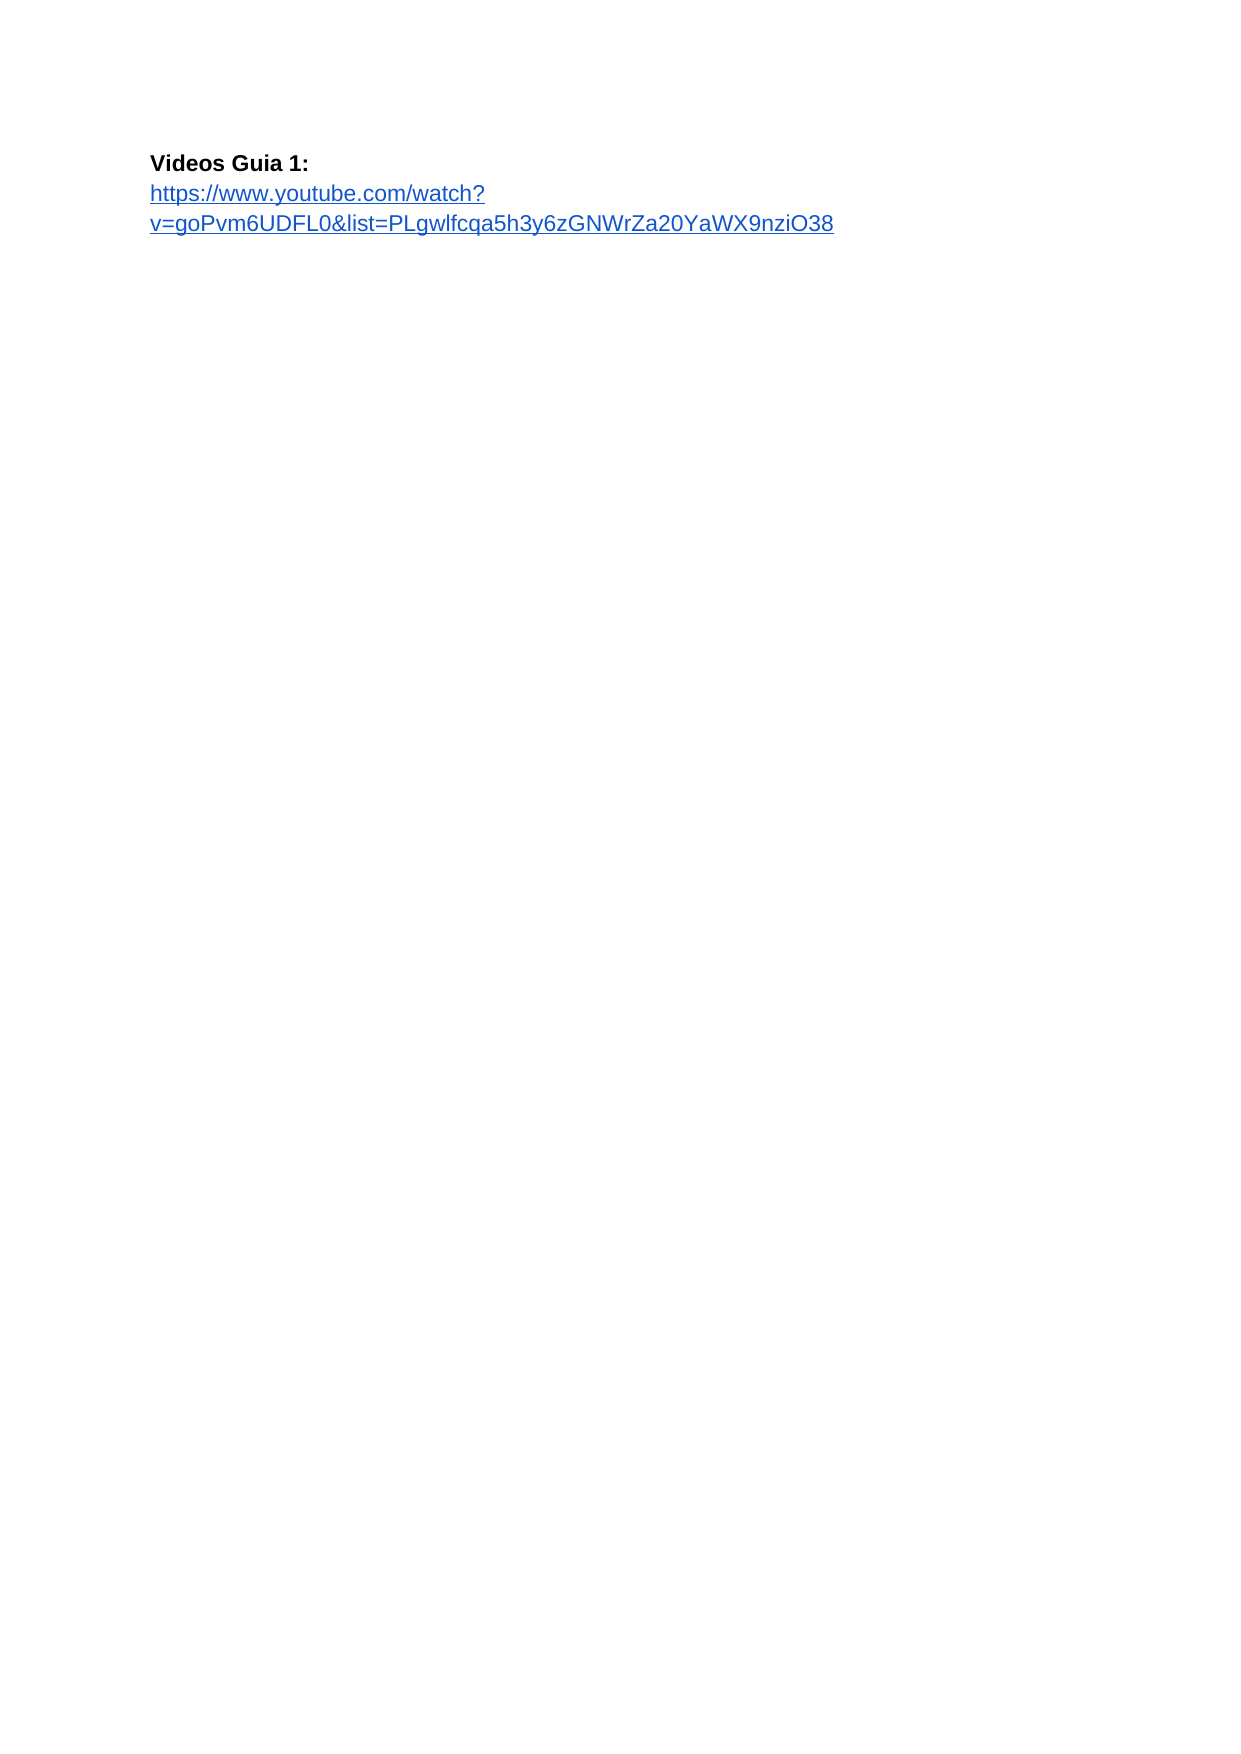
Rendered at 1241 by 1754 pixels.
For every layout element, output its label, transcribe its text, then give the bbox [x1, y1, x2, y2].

text Videos Guia 1: [150, 150, 1090, 176]
text https://www.youtube.com/watch?v=goPvm6UDFL0&list=PLgwlfcqa5h3y6zGNWrZa20YaWX9nziO38 [150, 180, 1090, 237]
